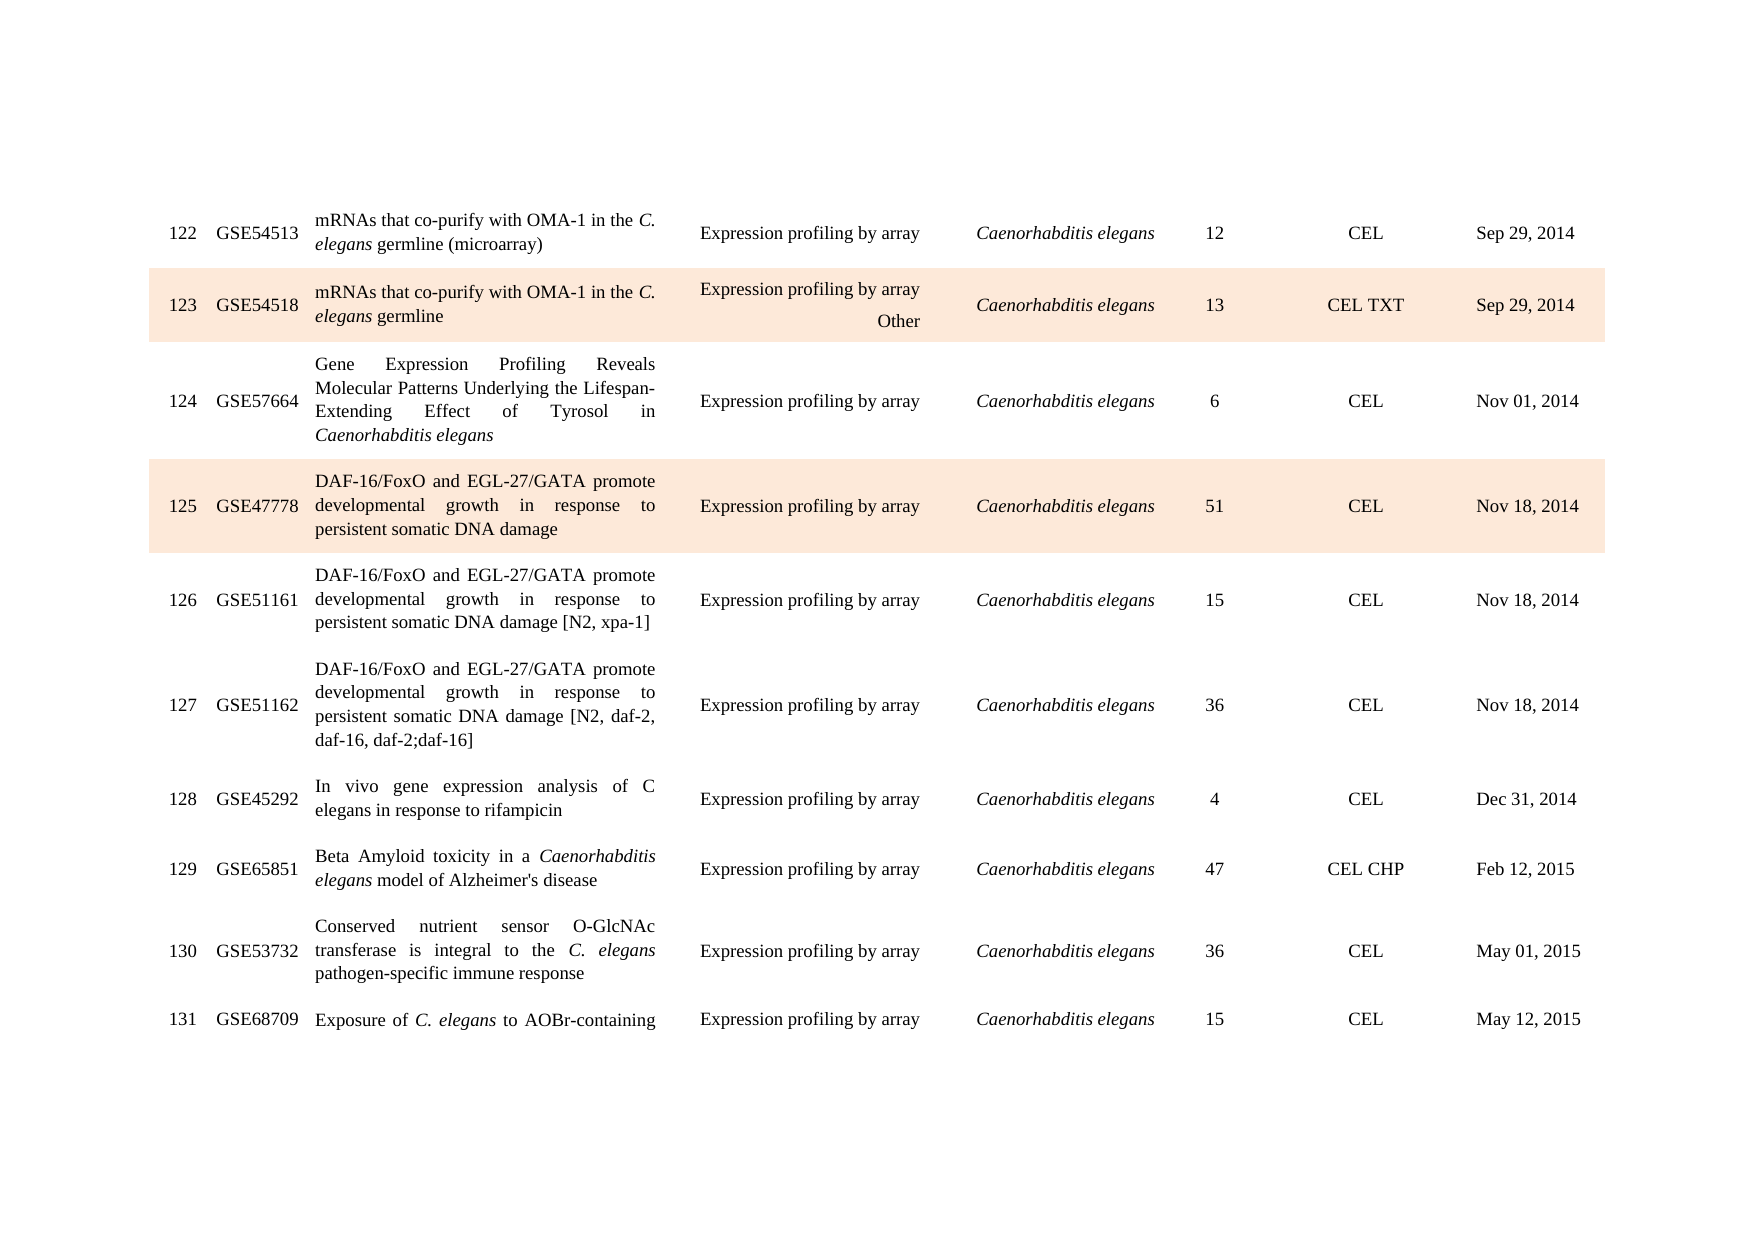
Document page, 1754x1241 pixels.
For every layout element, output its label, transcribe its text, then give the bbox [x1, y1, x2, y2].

table_cell GSE57664 [216, 342, 310, 459]
table_cell Beta Amyloid toxicity in a Caenorhabditis elegans model of Alzheimer's disease [310, 834, 660, 904]
table_cell CEL [1260, 904, 1471, 997]
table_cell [660, 998, 962, 1039]
table_cell GSE65851 [216, 834, 310, 904]
table_cell CEL [1260, 764, 1471, 834]
table_cell 36 [1169, 647, 1260, 764]
table_cell GSE54513 [216, 198, 310, 268]
table_cell CEL [1260, 998, 1471, 1039]
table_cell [660, 198, 962, 268]
table_cell 127 [149, 647, 216, 764]
table_cell GSE45292 [216, 764, 310, 834]
table_cell 13 [1169, 268, 1260, 342]
table_cell CEL [1260, 342, 1471, 459]
table_cell GSE68709 [216, 998, 310, 1039]
table_cell Caenorhabditis elegans [962, 553, 1169, 647]
table_cell In vivo gene expression analysis of C elegans in response to rifampicin [310, 764, 660, 834]
table_cell Caenorhabditis elegans [962, 764, 1169, 834]
table_cell DAF-16/FoxO and EGL-27/GATA promote developmental growth in response to persistent somatic DNA damage [310, 459, 660, 553]
table_cell 123 [149, 268, 216, 342]
table_cell Expression profiling by array [660, 459, 962, 553]
table_cell DAF-16/FoxO and EGL-27/GATA promote developmental growth in response to persistent somatic DNA damage [N2, xpa-1] [310, 553, 660, 647]
table_cell Feb 12, 2015 [1471, 834, 1605, 904]
table_cell Conserved nutrient sensor O-GlcNAc transferase is integral to the C. elegans pathogen-specific immune response [310, 904, 660, 997]
table_cell mRNAs that co-purify with OMA-1 in the C. elegans germline [310, 268, 660, 342]
table_cell May 01, 2015 [1471, 904, 1605, 997]
table_cell 4 [1169, 764, 1260, 834]
table_cell Expression profiling by array [660, 647, 962, 764]
table_cell Caenorhabditis elegans [962, 904, 1169, 997]
table_cell 130 [149, 904, 216, 997]
table_cell Nov 18, 2014 [1471, 459, 1605, 553]
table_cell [962, 198, 1169, 268]
table_cell DAF-16/FoxO and EGL-27/GATA promote developmental growth in response to persistent somatic DNA damage [N2, daf-2, daf-16, daf-2;daf-16] [310, 647, 660, 764]
table_cell 36 [1169, 904, 1260, 997]
table_cell 47 [1169, 834, 1260, 904]
table_cell 6 [1169, 342, 1260, 459]
table_cell GSE51162 [216, 647, 310, 764]
table_cell 15 [1169, 998, 1260, 1039]
table_cell CEL [1260, 647, 1471, 764]
table_cell Caenorhabditis elegans [962, 459, 1169, 553]
table_cell Expression profiling by array [660, 904, 962, 997]
table_cell 122 [149, 198, 216, 268]
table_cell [962, 998, 1169, 1039]
table_cell GSE54518 [216, 268, 310, 342]
table_cell Sep 29, 2014 [1471, 198, 1605, 268]
table_cell Expression profiling by array [660, 342, 962, 459]
table_cell 15 [1169, 553, 1260, 647]
table_cell mRNAs that co-purify with OMA-1 in the C. elegans germline (microarray) [310, 198, 660, 268]
table_cell 131 [149, 998, 216, 1039]
table_cell GSE53732 [216, 904, 310, 997]
table_cell Sep 29, 2014 [1471, 268, 1605, 342]
table_cell Nov 01, 2014 [1471, 342, 1605, 459]
table_cell Expression profiling by array [660, 553, 962, 647]
table_cell 125 [149, 459, 216, 553]
table_cell CEL [1260, 459, 1471, 553]
table_cell 124 [149, 342, 216, 459]
table_cell Caenorhabditis elegans [962, 268, 1169, 342]
table_cell Gene Expression Profiling Reveals Molecular Patterns Underlying the Lifespan-Extending Effect of Tyrosol in Caenorhabditis elegans [310, 342, 660, 459]
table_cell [310, 998, 660, 1039]
table_cell 51 [1169, 459, 1260, 553]
table_cell Nov 18, 2014 [1471, 647, 1605, 764]
table_cell CEL CHP [1260, 834, 1471, 904]
table_cell Caenorhabditis elegans [962, 834, 1169, 904]
table_cell GSE47778 [216, 459, 310, 553]
table_cell CEL TXT [1260, 268, 1471, 342]
table_cell 128 [149, 764, 216, 834]
table_cell CEL [1260, 553, 1471, 647]
table_cell Expression profiling by array [660, 834, 962, 904]
table_cell Dec 31, 2014 [1471, 764, 1605, 834]
table_cell Expression profiling by array [660, 764, 962, 834]
table_cell Expression profiling by array Other [660, 268, 962, 342]
table_cell 129 [149, 834, 216, 904]
table_cell CEL [1260, 198, 1471, 268]
table_cell Nov 18, 2014 [1471, 553, 1605, 647]
table_cell GSE51161 [216, 553, 310, 647]
table_cell Caenorhabditis elegans [962, 342, 1169, 459]
table_cell Caenorhabditis elegans [962, 647, 1169, 764]
table_cell May 12, 2015 [1471, 998, 1605, 1039]
table_cell 12 [1169, 198, 1260, 268]
table_cell 126 [149, 553, 216, 647]
